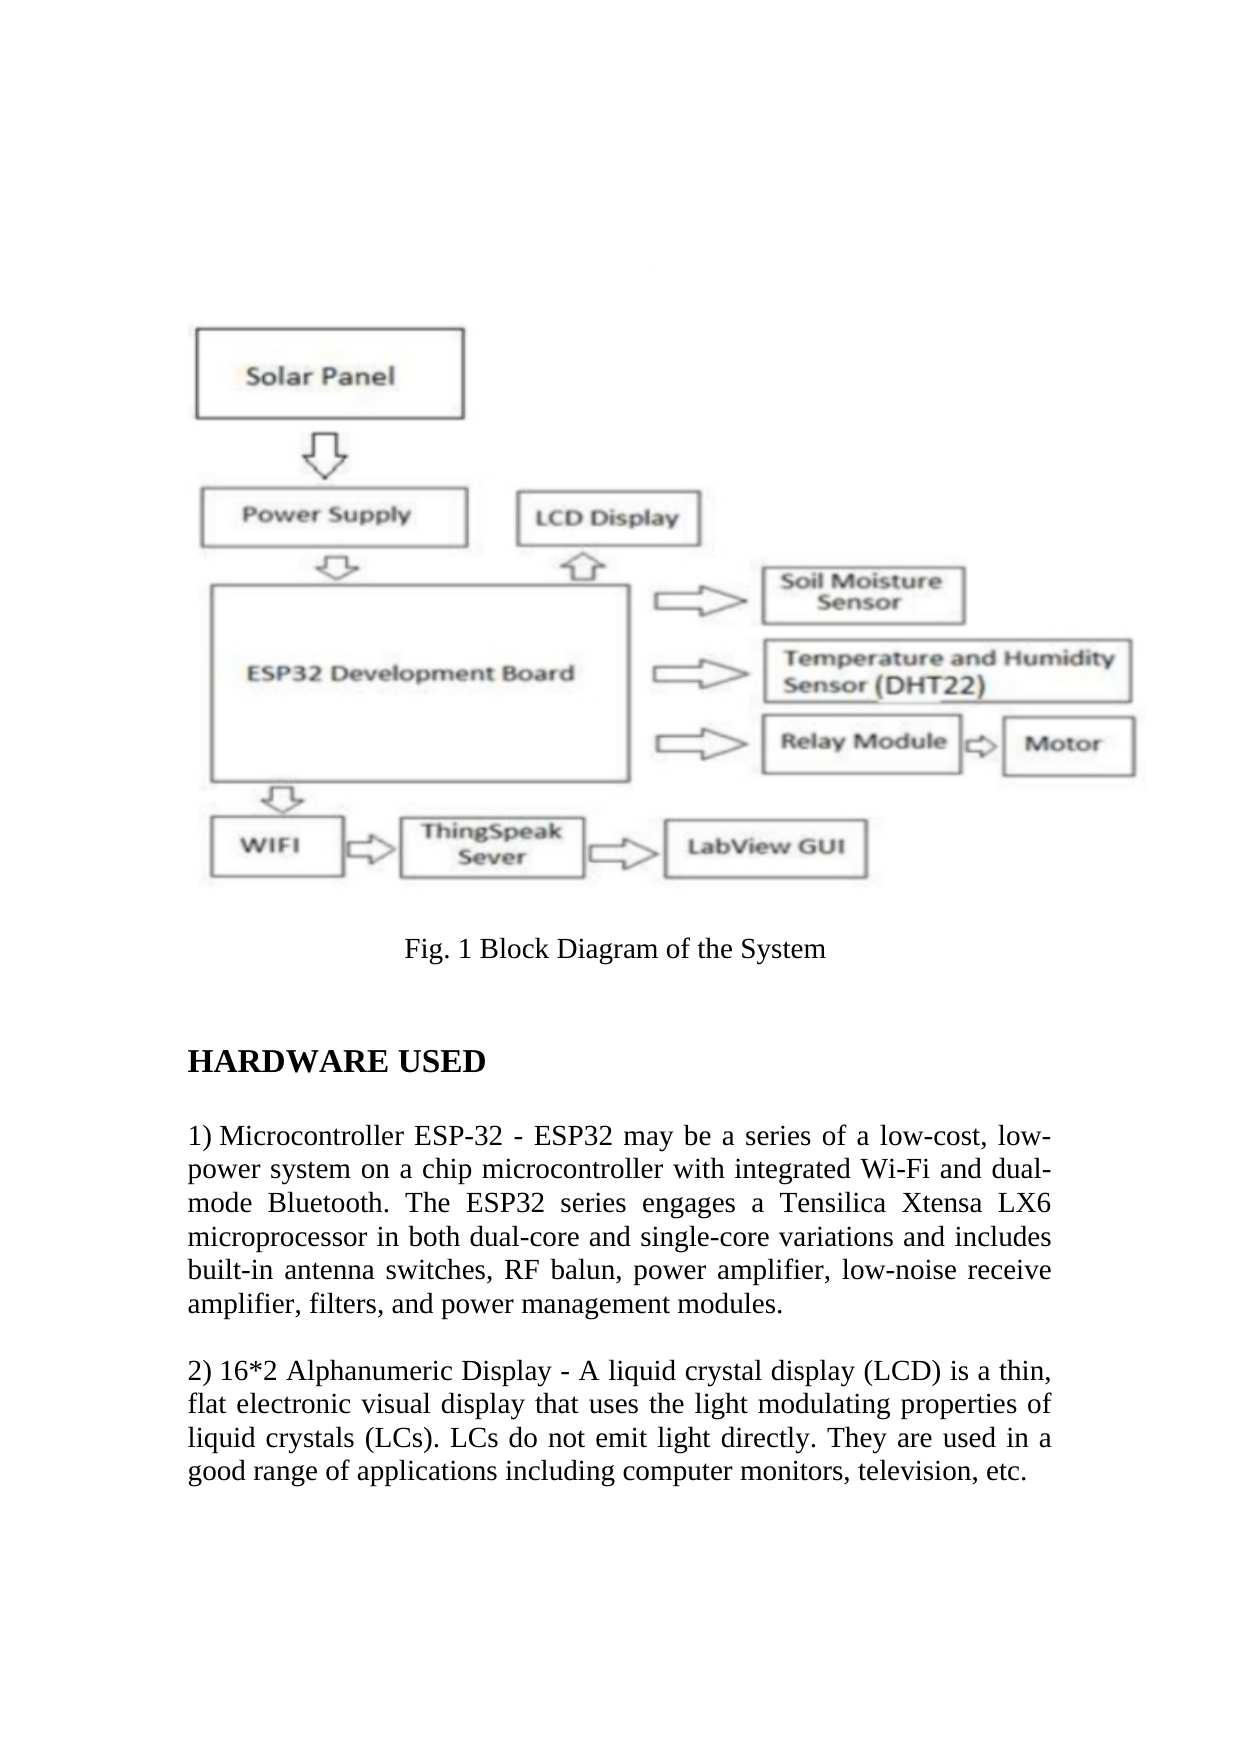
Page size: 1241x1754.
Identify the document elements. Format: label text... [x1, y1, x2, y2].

picture [187, 267, 1147, 893]
list 16*2 Alphanumeric Display - A liquid crystal display (LCD) is a thin, flat electronic visual display that uses the light modulating properties of liquid crystals (LCs). LCs do not emit light directly. They are used in a good range of applications including computer monitors, television, etc. [187, 1353, 1053, 1487]
list Microcontroller ESP-32 - ESP32 may be a series of a low-cost, low-power system on a chip microcontroller with integrated Wi-Fi and dual-mode Bluetooth. The ESP32 series engages a Tensilica Xtensa LX6 microprocessor in both dual-core and single-core variations and includes built-in antenna switches, RF balun, power amplifier, low-noise receive amplifier, filters, and power management modules. [187, 1118, 1053, 1319]
text HARDWARE USED [187, 1041, 1053, 1080]
text Fig. 1 Block Diagram of the System [187, 931, 1053, 965]
